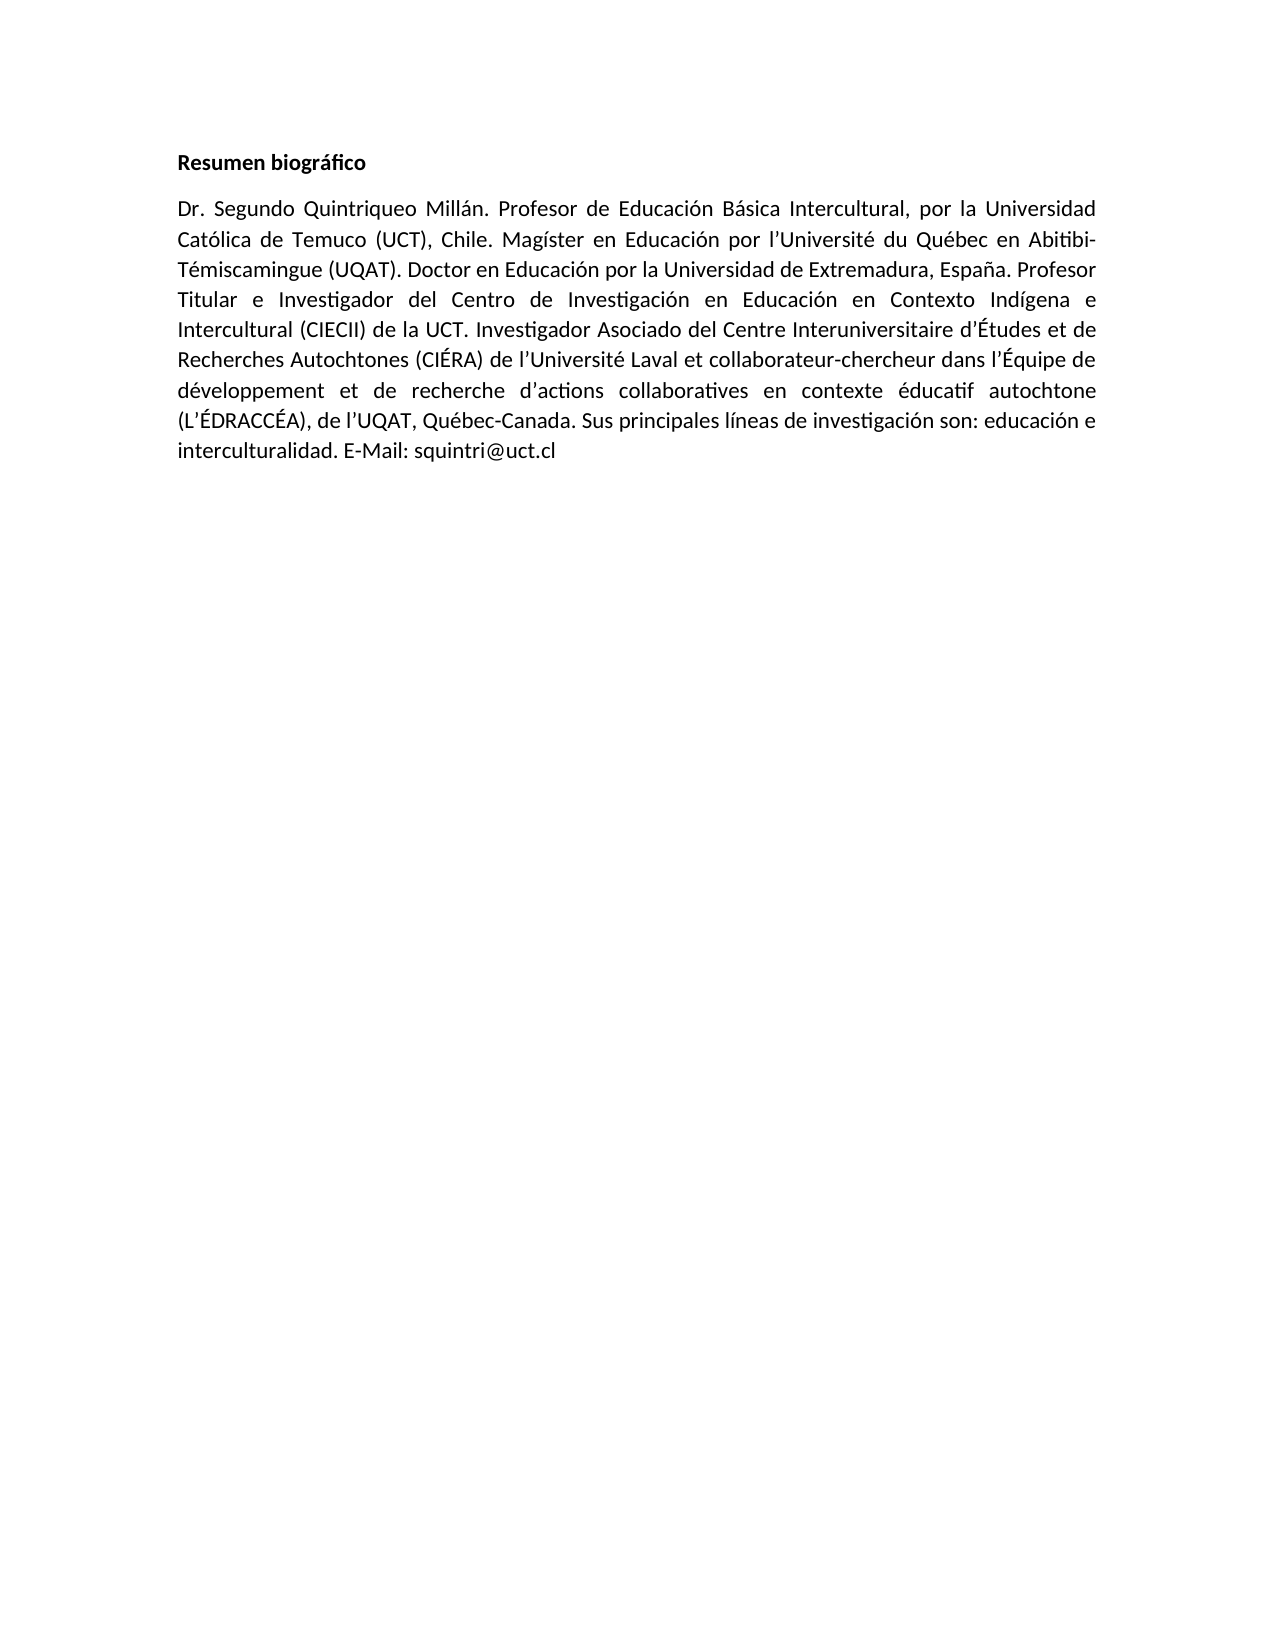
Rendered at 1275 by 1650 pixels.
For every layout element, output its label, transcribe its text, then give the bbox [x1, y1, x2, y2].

text Resumen biográfico [177, 148, 1098, 176]
text Dr. Segundo Quintriqueo Millán. Profesor de Educación Básica Intercultural, por la Universidad Católica de Temuco (UCT), Chile. Magíster en Educación por l’Université du Québec en Abitibi-Témiscamingue (UQAT). Doctor en Educación por la Universidad de Extremadura, España. Profesor Titular e Investigador del Centro de Investigación en Educación en Contexto Indígena e Intercultural (CIECII) de la UCT. Investigador Asociado del Centre Interuniversitaire d’Études et de Recherches Autochtones (CIÉRA) de l’Université Laval et collaborateur-chercheur dans l’Équipe de développement et de recherche d’actions collaboratives en contexte éducatif autochtone (L’ÉDRACCÉA), de l’UQAT, Québec-Canada. Sus principales líneas de investigación son: educación e interculturalidad. E-Mail: squintri@uct.cl [177, 194, 1098, 464]
